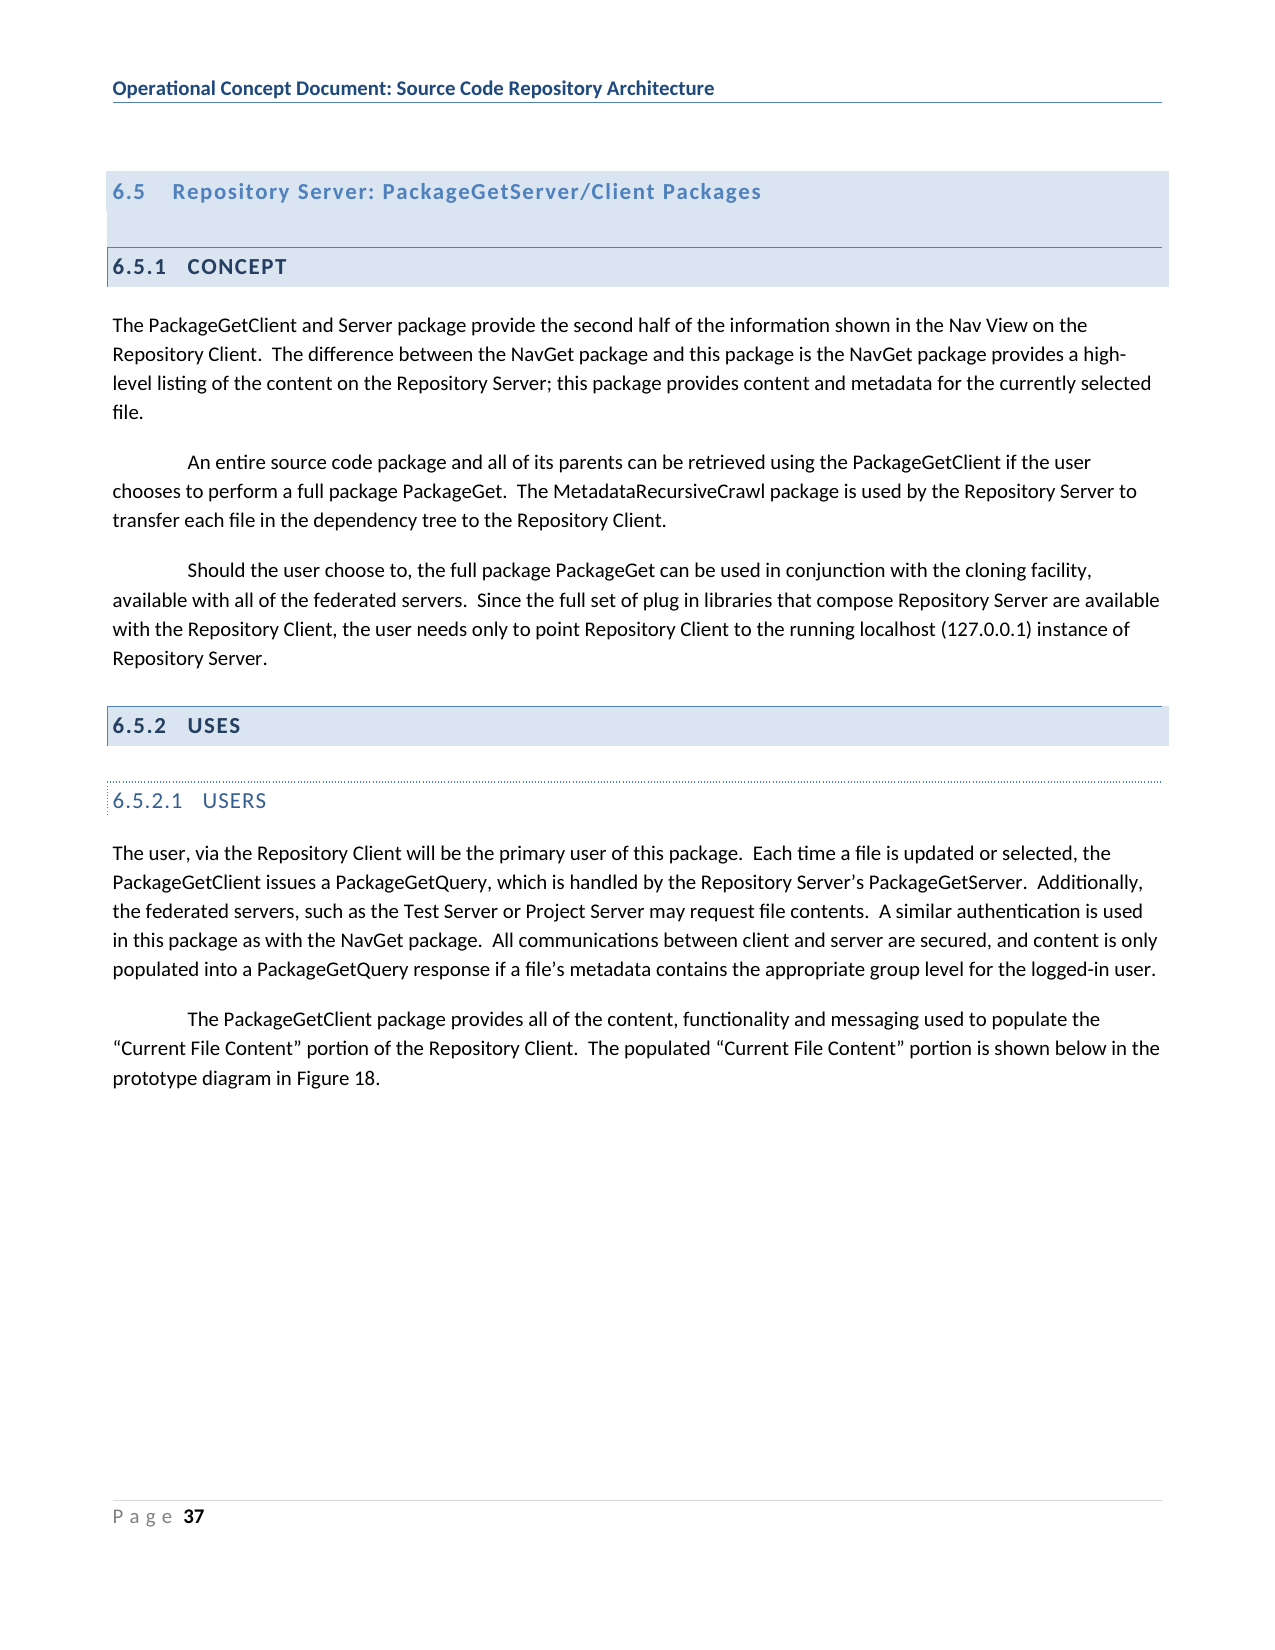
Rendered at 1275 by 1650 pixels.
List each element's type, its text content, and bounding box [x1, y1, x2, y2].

text The user, via the Repository Client will be the primary user of this package. Each time a file is updated or selected, the PackageGetClient issues a PackageGetQuery, which is handled by the Repository Server’s PackageGetServer. Additionally, the federated servers, such as the Test Server or Project Server may request file contents. A similar authentication is used in this package as with the NavGet package. All communications between client and server are secured, and content is only populated into a PackageGetQuery response if a file’s metadata contains the appropriate group level for the logged-in user. [112, 840, 1162, 982]
text The PackageGetClient package provides all of the content, functionality and messaging used to populate the “Current File Content” portion of the Repository Client. The populated “Current File Content” portion is shown below in the prototype diagram in Figure 17. [112, 1006, 1162, 1090]
subtitle Concept [108, 248, 1162, 281]
text The PackageGetClient and Server package provide the second half of the information shown in the Nav View on the Repository Client. The difference between the NavGet package and this package is the NavGet package provides a high-level listing of the content on the Repository Server; this package provides content and metadata for the currently selected file. [112, 312, 1162, 425]
text Should the user choose to, the full package PackageGet can be used in conjunction with the cloning facility, available with all of the federated servers. Since the full set of plug in libraries that compose Repository Server are available with the Repository Client, the user needs only to point Repository Client to the running localhost (127.0.0.1) instance of Repository Server. [112, 558, 1162, 671]
subtitle Repository Server: PackageGetServer/Client Packages [113, 177, 1162, 205]
text An entire source code package and all of its parents can be retrieved using the PackageGetClient if the user chooses to perform a full package PackageGet. The MetadataRecursiveCrawl package is used by the Repository Server to transfer each file in the dependency tree to the Repository Client. [112, 449, 1162, 533]
subtitle Users [107, 781, 1162, 815]
subtitle Uses [108, 707, 1162, 739]
